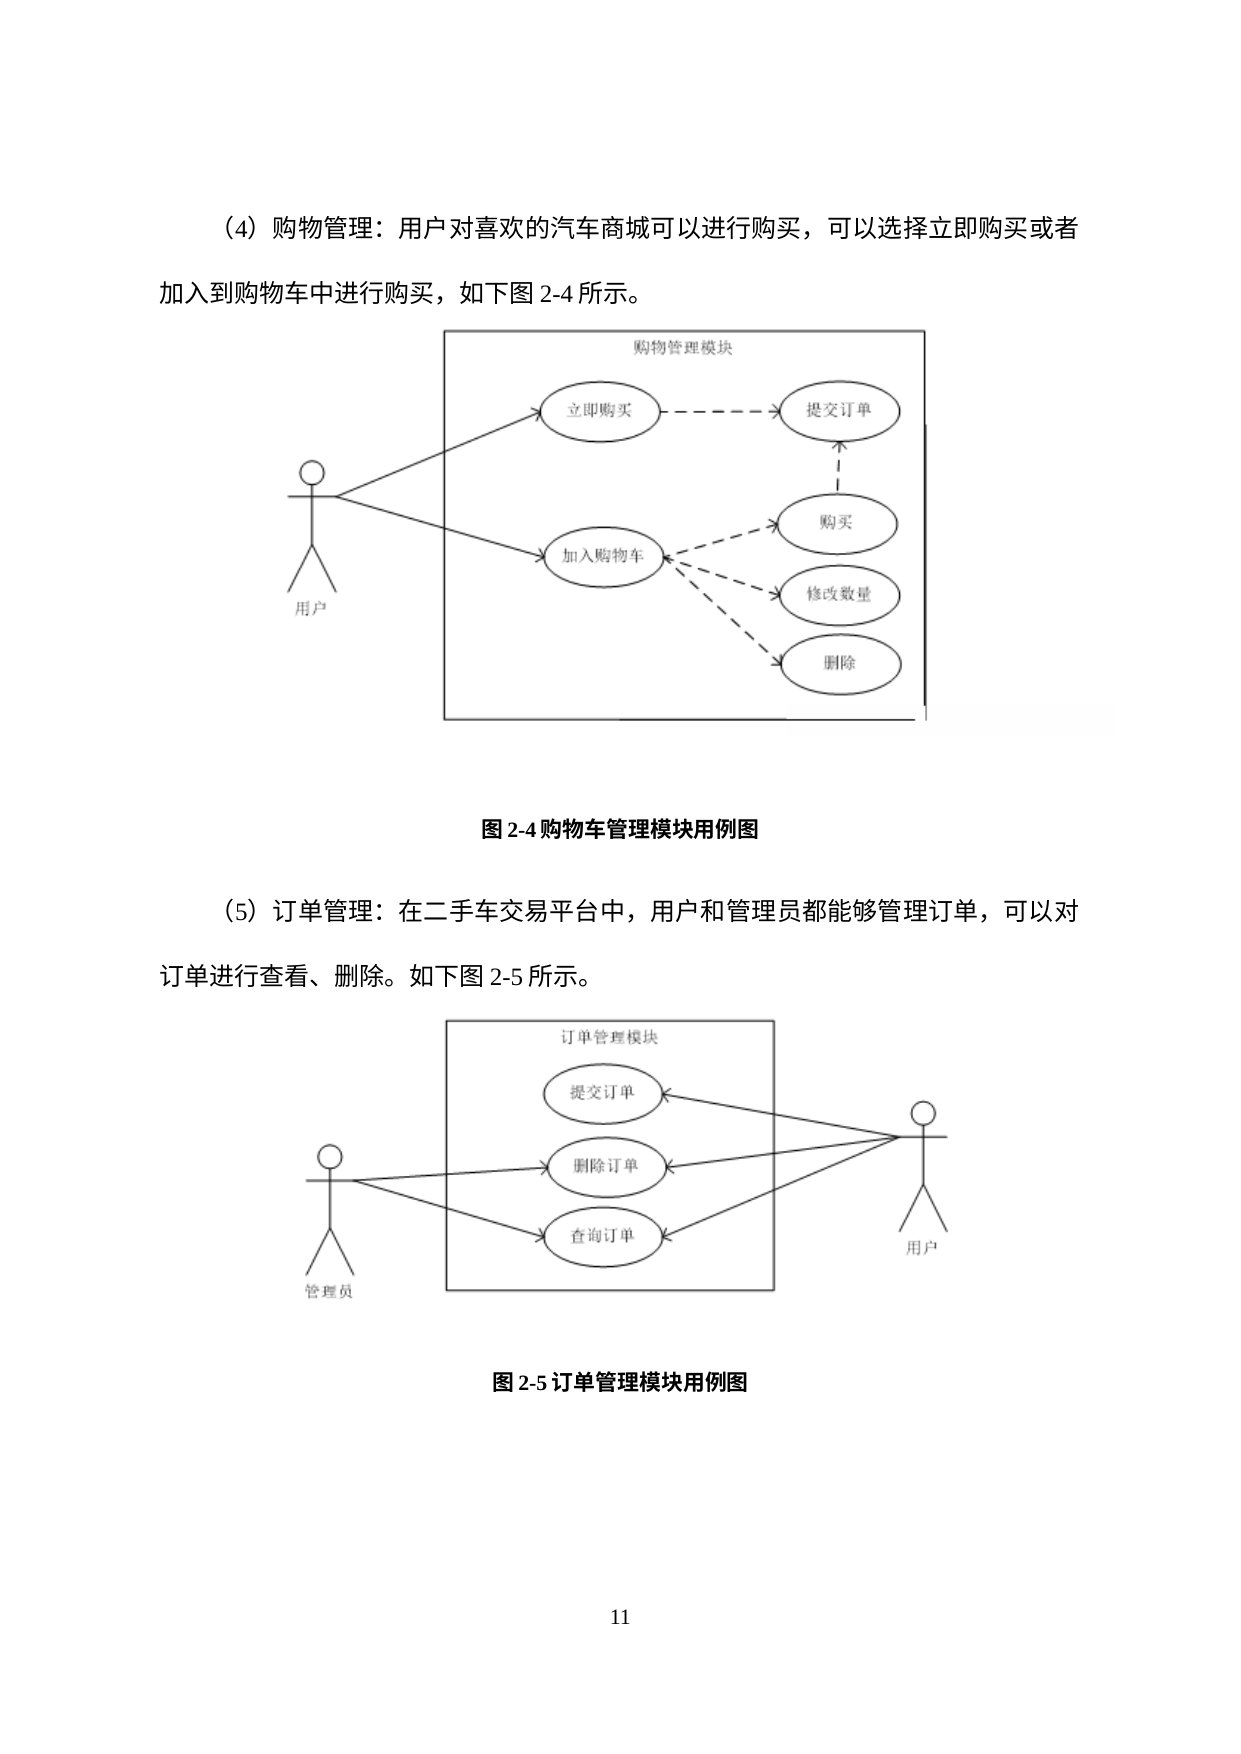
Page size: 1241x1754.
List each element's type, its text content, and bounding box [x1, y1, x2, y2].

picture [209, 324, 1131, 749]
text （4）购物管理：用户对喜欢的汽车商城可以进行购买，可以选择立即购买或者加入到购物车中进行购买，如下图2-4所示。 [159, 194, 1081, 324]
picture [209, 1006, 1131, 1319]
text 图2-5订单管理模块用例图 [159, 1364, 1081, 1397]
text （5）订单管理：在二手车交易平台中，用户和管理员都能够管理订单，可以对订单进行查看、删除。如下图2-5所示。 [159, 877, 1081, 1007]
text 图2-4购物车管理模块用例图 [159, 812, 1081, 844]
